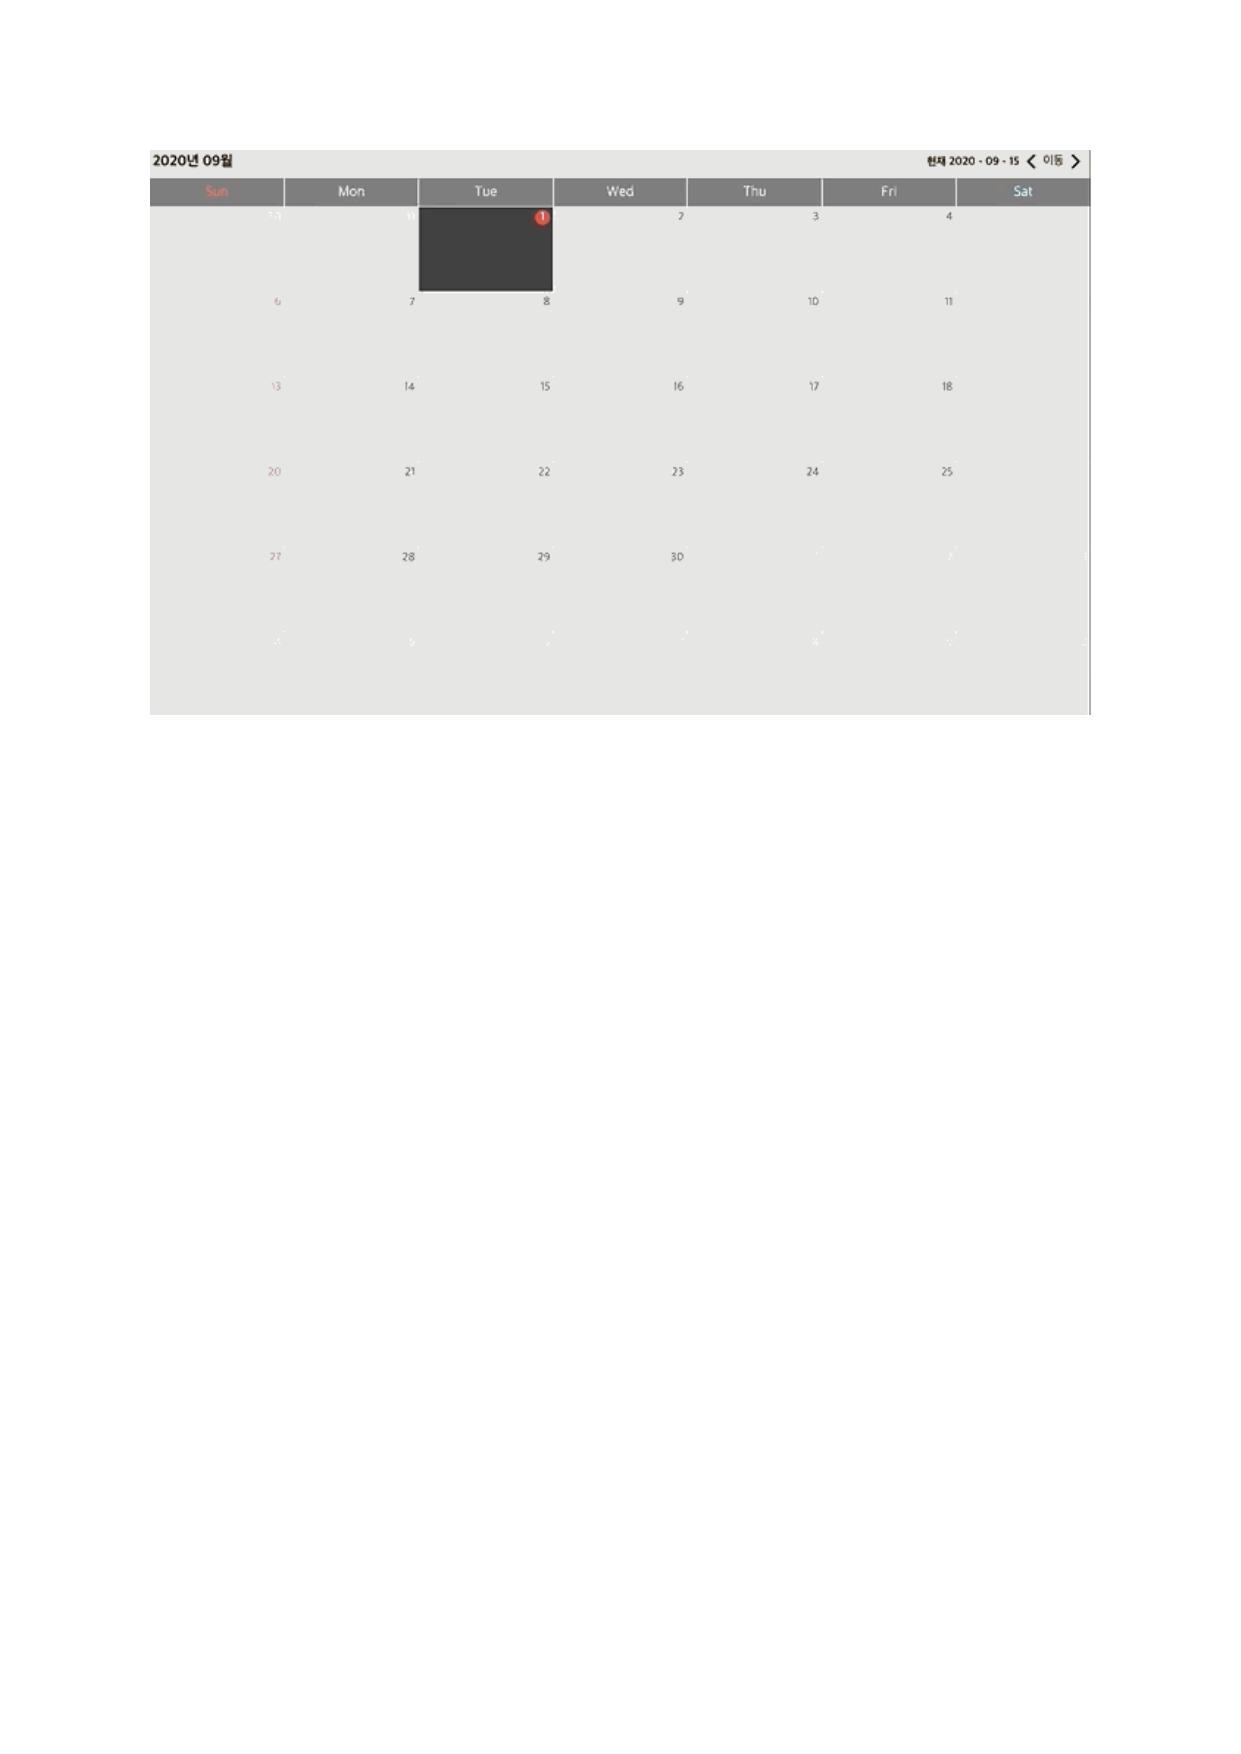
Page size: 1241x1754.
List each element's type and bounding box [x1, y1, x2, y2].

picture [150, 150, 1091, 715]
